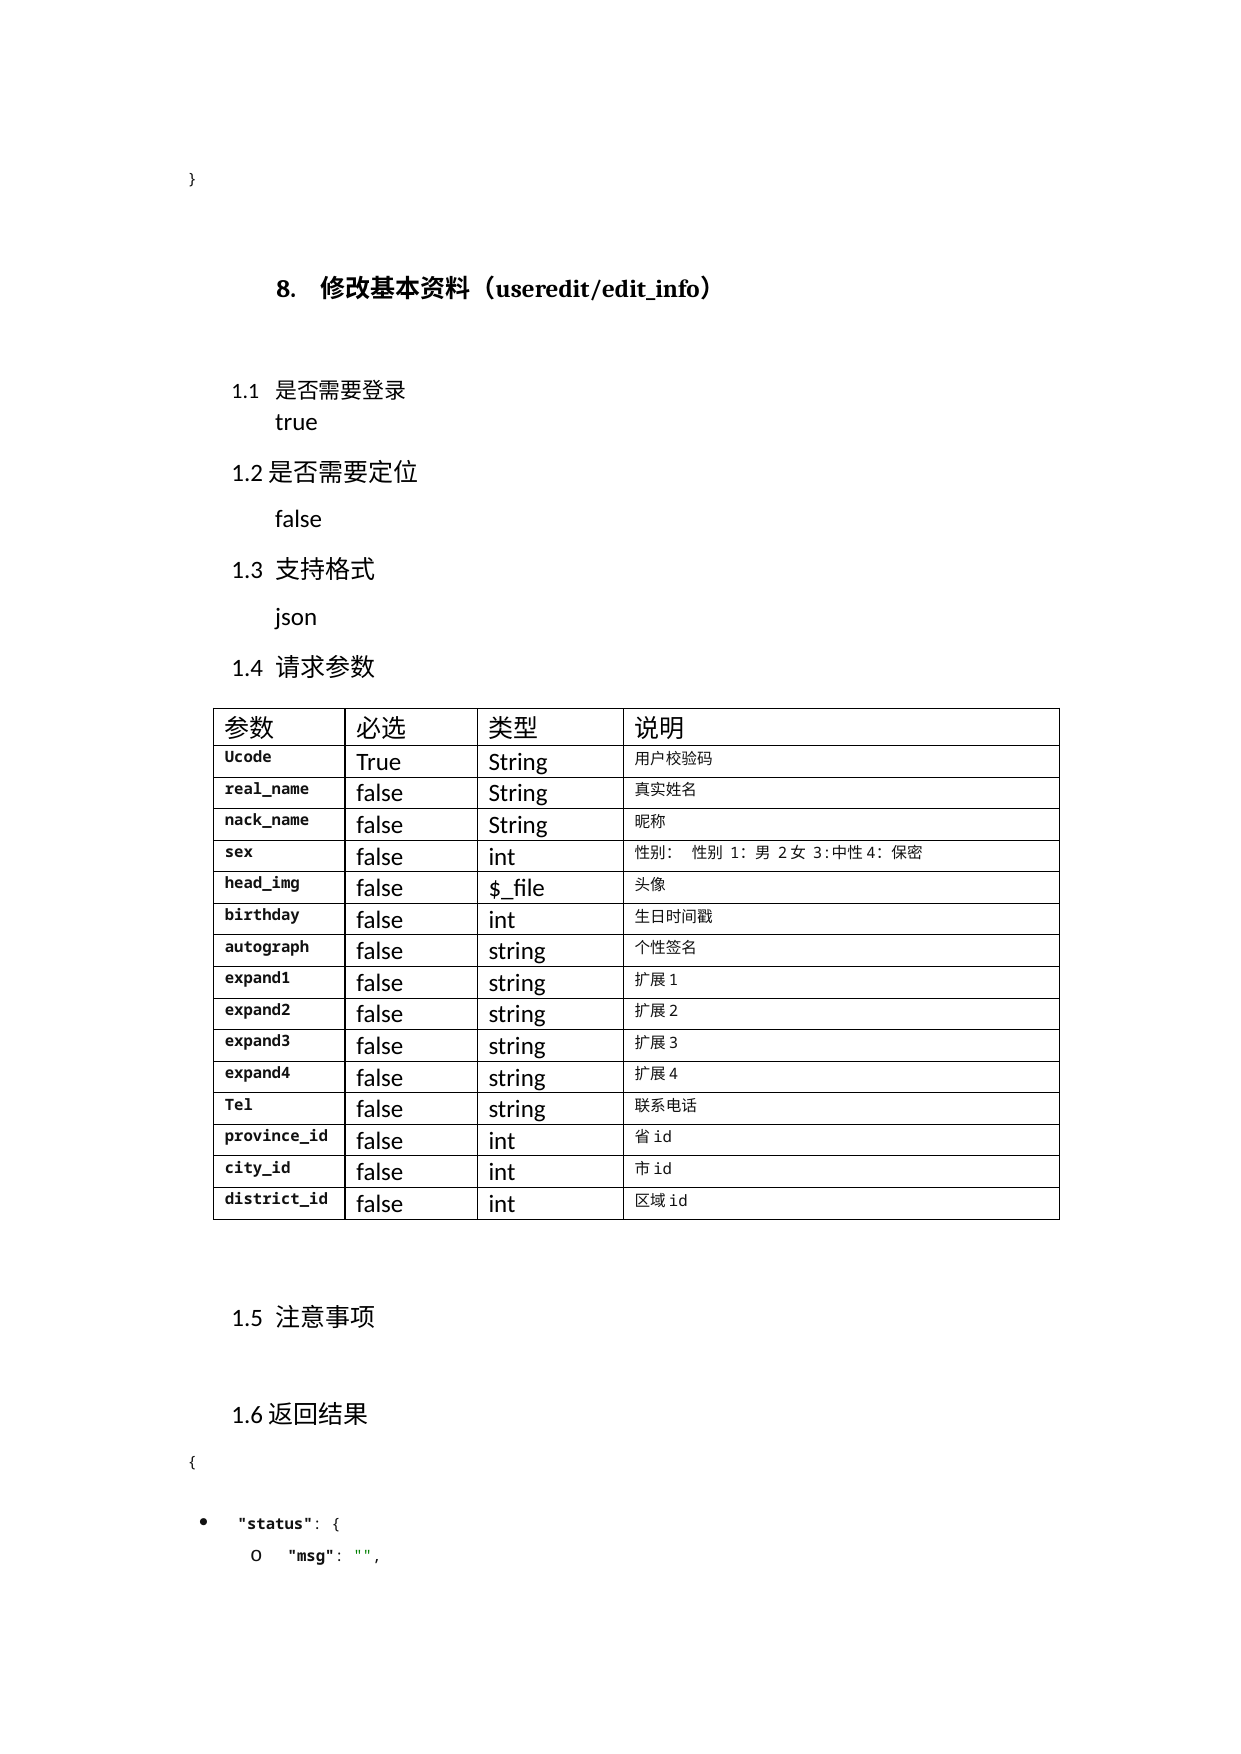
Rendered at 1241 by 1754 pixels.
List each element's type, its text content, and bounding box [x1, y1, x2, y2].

table_cell True [346, 746, 477, 777]
text 1.5 注意事项 [187, 1283, 1053, 1348]
table_cell expand2 [214, 999, 344, 1029]
table_cell expand3 [214, 1030, 344, 1061]
table_cell int [478, 1125, 623, 1155]
table_cell string [478, 1030, 623, 1061]
table_cell sex [214, 841, 344, 871]
table_cell head_img [214, 872, 344, 903]
table_cell int [478, 1156, 623, 1187]
table_cell string [478, 1062, 623, 1092]
table_cell 区域id [624, 1188, 1059, 1218]
table_header 必选 [346, 709, 477, 745]
text false [187, 503, 1053, 535]
table_header 类型 [478, 709, 623, 745]
table_cell int [478, 1188, 623, 1218]
table_cell string [478, 1093, 623, 1124]
table_cell false [346, 1062, 477, 1092]
table_cell real_name [214, 778, 344, 808]
text 1.4 请求参数 [187, 633, 1053, 698]
table_cell Ucode [214, 746, 344, 777]
table_cell district_id [214, 1188, 344, 1218]
table_cell 头像 [624, 872, 1059, 903]
table_cell 用户校验码 [624, 746, 1059, 777]
table_cell province_id [214, 1125, 344, 1155]
table_cell false [346, 999, 477, 1029]
list "msg": "", [250, 1539, 1053, 1572]
table_cell false [346, 809, 477, 840]
table_cell 市id [624, 1156, 1059, 1187]
list "status": { [200, 1507, 1053, 1539]
table_cell 扩展2 [624, 999, 1059, 1029]
table_cell 联系电话 [624, 1093, 1059, 1124]
table_cell 个性签名 [624, 935, 1059, 966]
table_cell false [346, 967, 477, 997]
table_cell int [478, 841, 623, 871]
table_cell $_file [478, 872, 623, 903]
table_cell 省id [624, 1125, 1059, 1155]
table_cell false [346, 1188, 477, 1218]
table_cell String [478, 778, 623, 808]
table_cell false [346, 1030, 477, 1061]
text } [187, 162, 1053, 194]
table_cell autograph [214, 935, 344, 966]
table_cell String [478, 746, 623, 777]
table_cell String [478, 809, 623, 840]
text json [187, 600, 1053, 633]
text 1.2 是否需要定位 [187, 438, 1053, 503]
table_cell false [346, 1093, 477, 1124]
table_cell 性别： 性别 1：男 2女 3:中性 4：保密 [624, 841, 1059, 871]
table_cell 扩展3 [624, 1030, 1059, 1061]
table_header 说明 [624, 709, 1059, 745]
table_cell 生日时间戳 [624, 904, 1059, 934]
table_cell nack_name [214, 809, 344, 840]
table_cell Tel [214, 1093, 344, 1124]
table_cell 真实姓名 [624, 778, 1059, 808]
table_cell int [478, 904, 623, 934]
table_cell false [346, 1156, 477, 1187]
table_header 参数 [214, 709, 344, 745]
table_cell string [478, 967, 623, 997]
table_cell string [478, 999, 623, 1029]
text true [187, 405, 1053, 438]
text { [187, 1445, 1053, 1478]
subtitle 修改基本资料（useredit/edit_info） [276, 254, 1053, 319]
text 1.1 是否需要登录 [187, 373, 1053, 405]
table_cell 扩展1 [624, 967, 1059, 997]
table_cell false [346, 904, 477, 934]
table_cell city_id [214, 1156, 344, 1187]
table_cell false [346, 1125, 477, 1155]
table_cell string [478, 935, 623, 966]
table_cell false [346, 935, 477, 966]
table_cell expand1 [214, 967, 344, 997]
table_cell false [346, 872, 477, 903]
table_cell false [346, 841, 477, 871]
table_cell birthday [214, 904, 344, 934]
table_cell 昵称 [624, 809, 1059, 840]
table_cell expand4 [214, 1062, 344, 1092]
text 1.6 返回结果 [187, 1380, 1053, 1445]
table_cell false [346, 778, 477, 808]
table_cell 扩展4 [624, 1062, 1059, 1092]
text 1.3 支持格式 [187, 535, 1053, 600]
